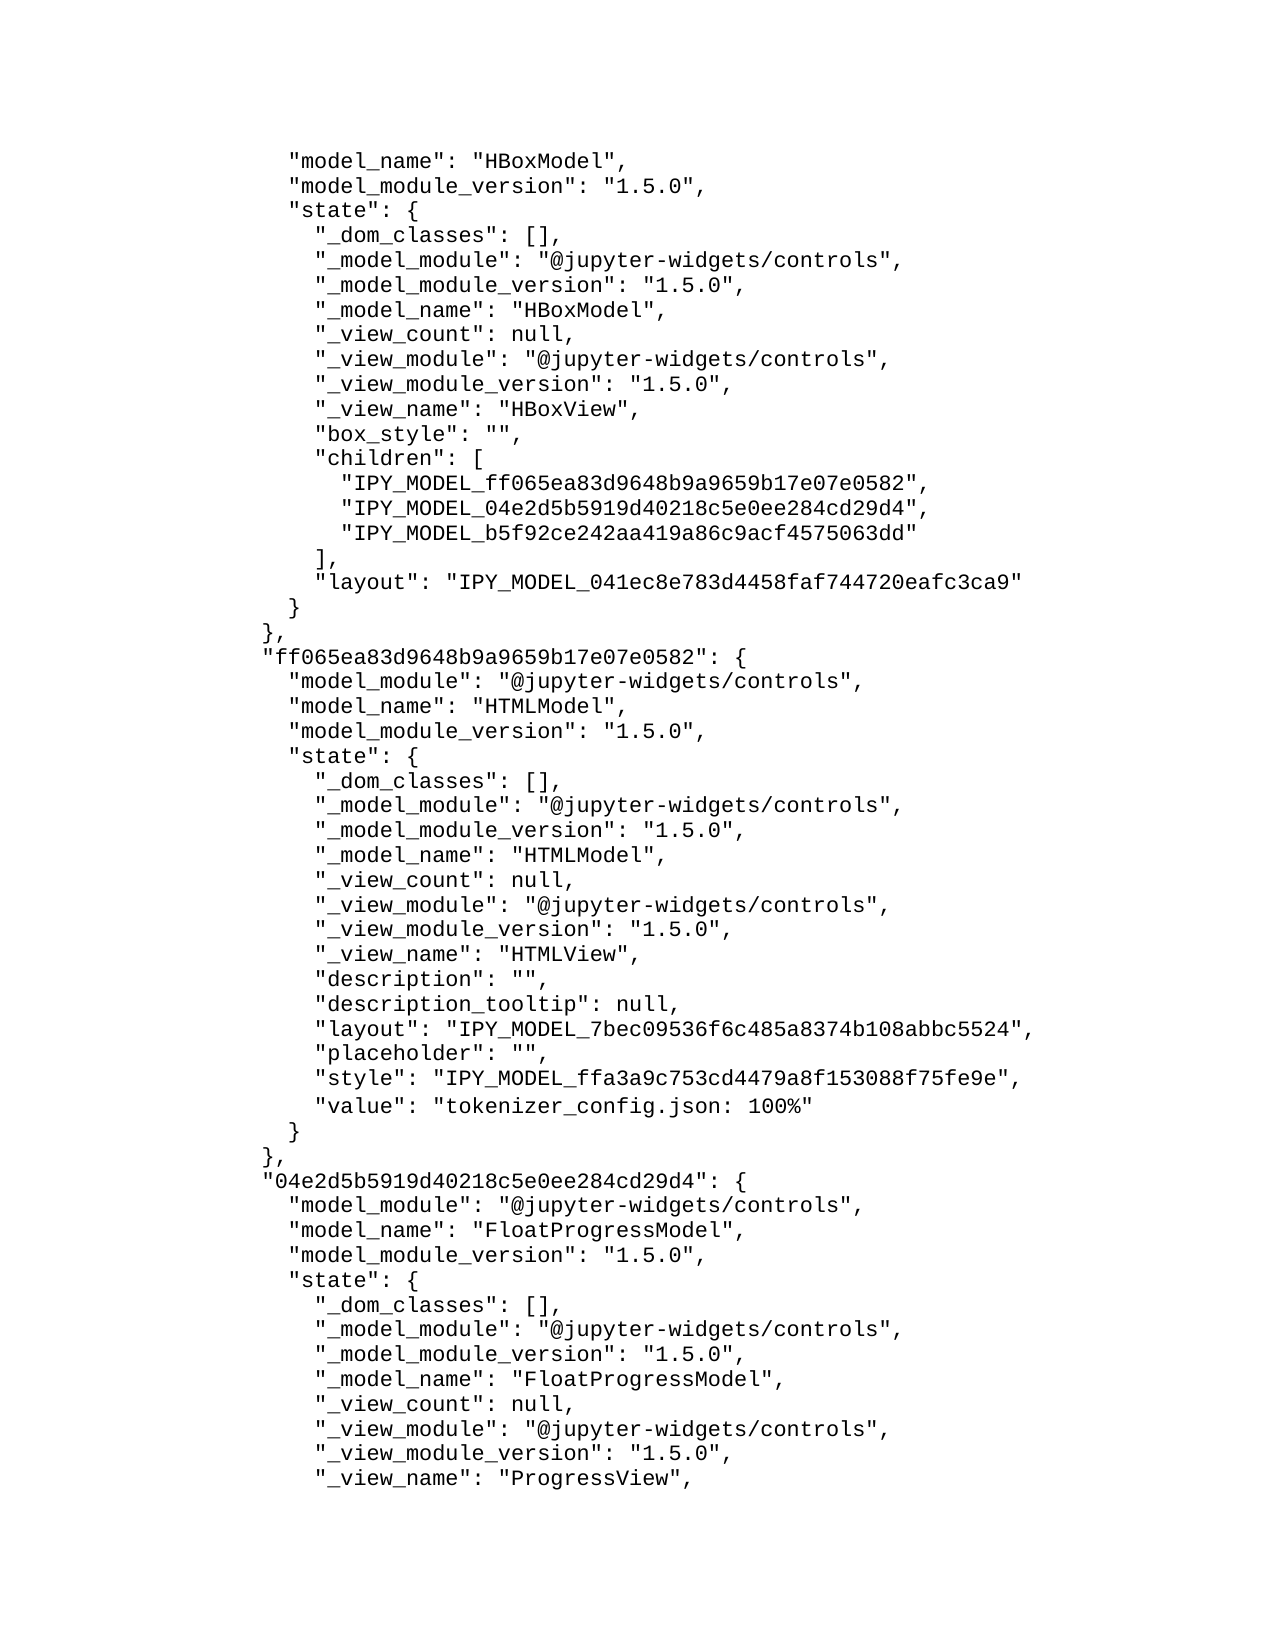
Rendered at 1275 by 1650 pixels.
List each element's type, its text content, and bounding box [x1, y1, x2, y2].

text ], [156, 547, 1118, 571]
text "_view_name": "HTMLView", [156, 943, 1118, 968]
text "_view_module_version": "1.5.0", [156, 918, 1118, 943]
text "_dom_classes": [], [156, 1294, 1118, 1319]
text "layout": "IPY_MODEL_041ec8e783d4458faf744720eafc3ca9" [156, 571, 1118, 596]
text "_view_name": "HBoxView", [156, 398, 1118, 423]
text } [156, 1120, 1118, 1145]
text "description_tooltip": null, [156, 993, 1118, 1018]
text } [156, 596, 1118, 621]
text "_view_name": "ProgressView", [156, 1467, 1118, 1492]
text "04e2d5b5919d40218c5e0ee284cd29d4": { [156, 1170, 1118, 1195]
text "_model_name": "FloatProgressModel", [156, 1368, 1118, 1393]
text "state": { [156, 745, 1118, 770]
text "children": [ [156, 447, 1118, 472]
text "model_module": "@jupyter-widgets/controls", [156, 671, 1118, 695]
text "model_module": "@jupyter-widgets/controls", [156, 1195, 1118, 1219]
text }, [156, 621, 1118, 646]
text "_model_module_version": "1.5.0", [156, 1343, 1118, 1368]
text "description": "", [156, 968, 1118, 993]
text "_model_module_version": "1.5.0", [156, 819, 1118, 844]
text "placeholder": "​", [156, 1042, 1118, 1067]
text "_model_module": "@jupyter-widgets/controls", [156, 1319, 1118, 1343]
text "_model_name": "HTMLModel", [156, 844, 1118, 869]
text "IPY_MODEL_ff065ea83d9648b9a9659b17e07e0582", [156, 472, 1118, 497]
text "_view_module": "@jupyter-widgets/controls", [156, 348, 1118, 373]
text "_view_module_version": "1.5.0", [156, 1443, 1118, 1467]
text "model_name": "HTMLModel", [156, 695, 1118, 720]
text "_view_module": "@jupyter-widgets/controls", [156, 1418, 1118, 1443]
text "model_module_version": "1.5.0", [156, 720, 1118, 745]
text }, [156, 1145, 1118, 1170]
text "state": { [156, 1269, 1118, 1294]
text "_view_count": null, [156, 1393, 1118, 1418]
text "_model_name": "HBoxModel", [156, 299, 1118, 323]
text "model_name": "HBoxModel", [156, 150, 1118, 175]
text "IPY_MODEL_04e2d5b5919d40218c5e0ee284cd29d4", [156, 497, 1118, 522]
text "style": "IPY_MODEL_ffa3a9c753cd4479a8f153088f75fe9e", [156, 1067, 1118, 1092]
text "_view_count": null, [156, 323, 1118, 348]
text "model_name": "FloatProgressModel", [156, 1219, 1118, 1244]
text "value": "tokenizer_config.json: 100%" [156, 1092, 1118, 1120]
text "_model_module_version": "1.5.0", [156, 274, 1118, 299]
text "_view_module": "@jupyter-widgets/controls", [156, 894, 1118, 918]
text "_dom_classes": [], [156, 224, 1118, 249]
text "box_style": "", [156, 423, 1118, 447]
text "_view_count": null, [156, 869, 1118, 894]
text "_dom_classes": [], [156, 770, 1118, 794]
text "_model_module": "@jupyter-widgets/controls", [156, 249, 1118, 274]
text "IPY_MODEL_b5f92ce242aa419a86c9acf4575063dd" [156, 522, 1118, 547]
text "ff065ea83d9648b9a9659b17e07e0582": { [156, 646, 1118, 671]
text "_view_module_version": "1.5.0", [156, 373, 1118, 398]
text "model_module_version": "1.5.0", [156, 175, 1118, 199]
text "_model_module": "@jupyter-widgets/controls", [156, 794, 1118, 819]
text "model_module_version": "1.5.0", [156, 1244, 1118, 1269]
text "layout": "IPY_MODEL_7bec09536f6c485a8374b108abbc5524", [156, 1018, 1118, 1042]
text "state": { [156, 199, 1118, 224]
